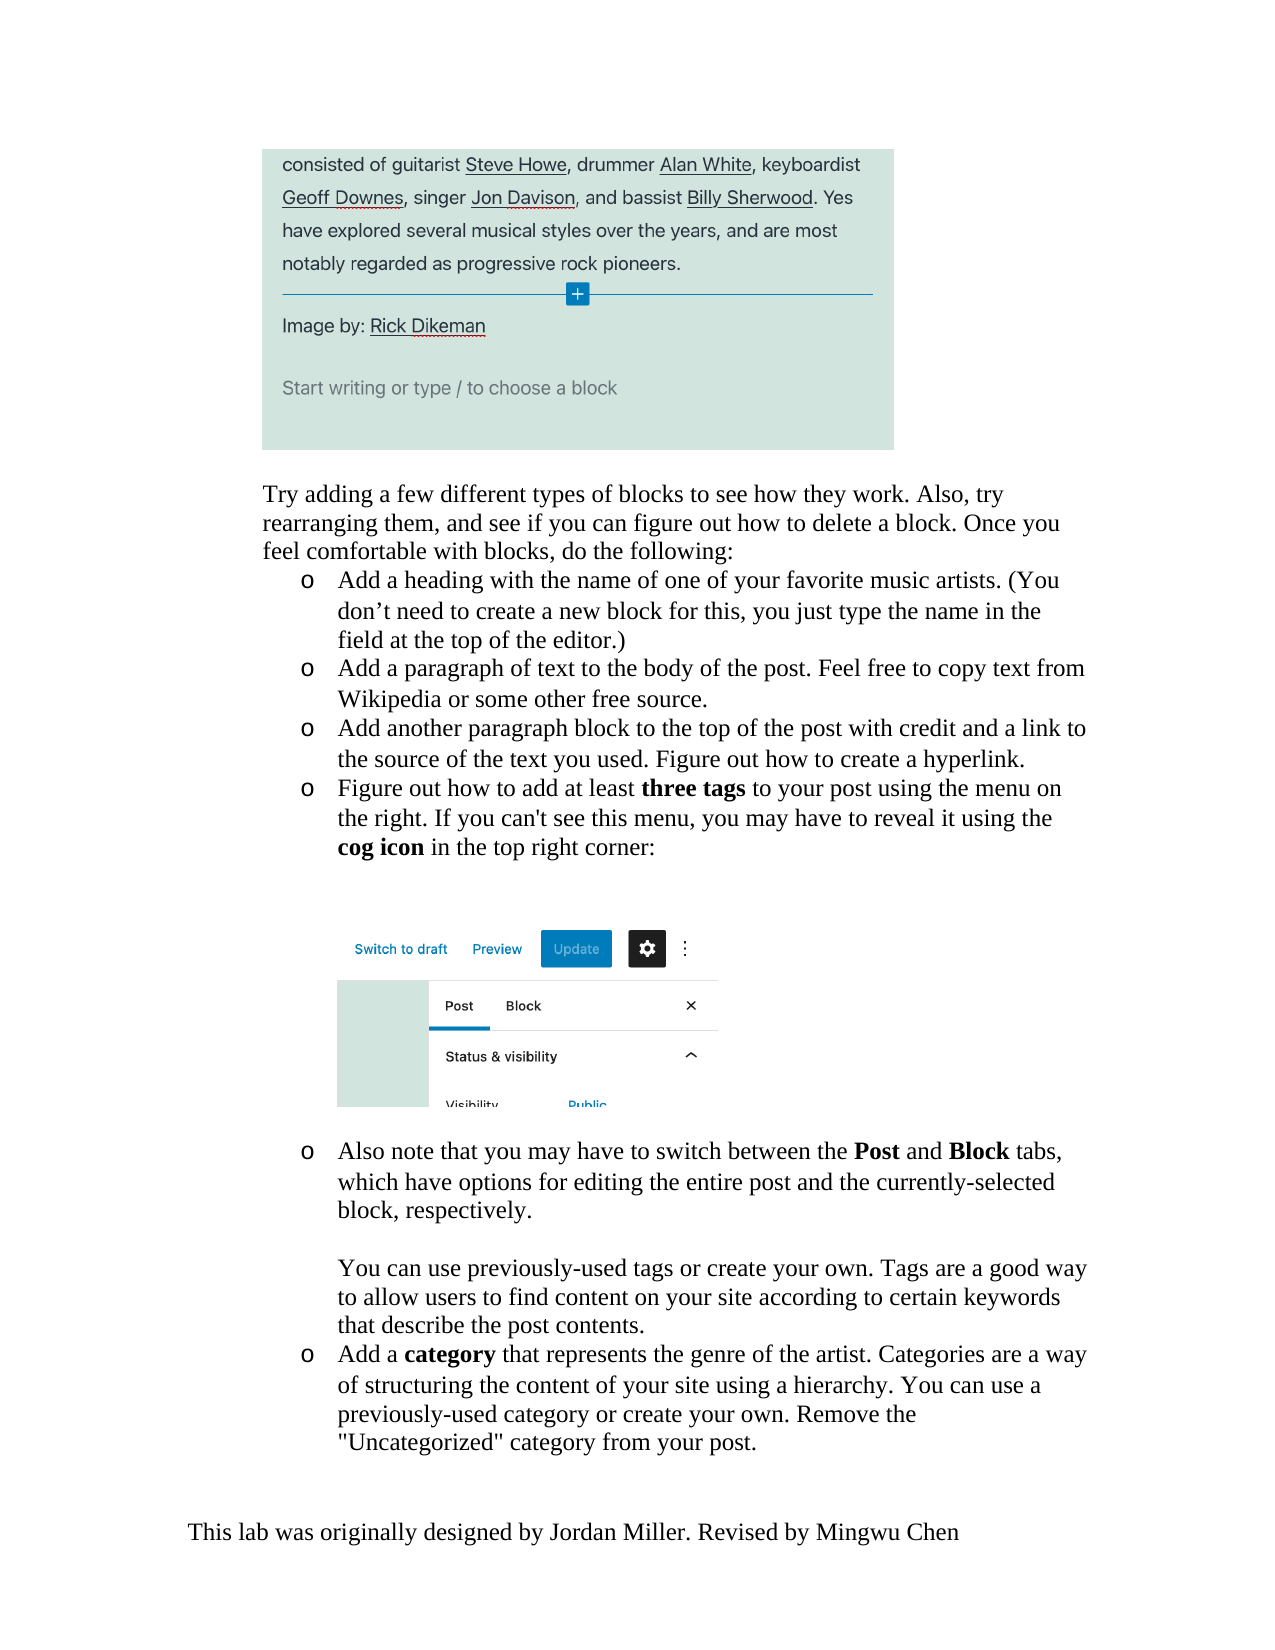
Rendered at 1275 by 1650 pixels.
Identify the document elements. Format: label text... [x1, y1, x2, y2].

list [225, 150, 1087, 565]
list Add a category that represents the genre of the artist. Categories are a way of structuring the content of your site using a hierarchy. You can use a previously-used category or create your own. Remove the "Uncategorized" category from your post. [300, 1339, 1087, 1456]
list Add another paragraph block to the top of the post with credit and a link to the source of the text you used. Figure out how to create a hyperlink. [300, 713, 1087, 773]
list Add a paragraph of text to the body of the post. Feel free to copy text from Wikipedia or some other free source. [300, 653, 1087, 713]
picture [262, 149, 894, 450]
list Also note that you may have to switch between the Post and Block tabs, which have options for editing the entire post and the currently-selected block, respectively. You can use previously-used tags or create your own. Tags are a good way to allow users to find content on your site according to certain keywords that describe the post contents. [300, 1136, 1087, 1339]
list Add a heading with the name of one of your favorite music artists. (You don’t need to create a new block for this, you just type the name in the field at the top of the editor.) [300, 565, 1087, 653]
picture [337, 918, 718, 1107]
